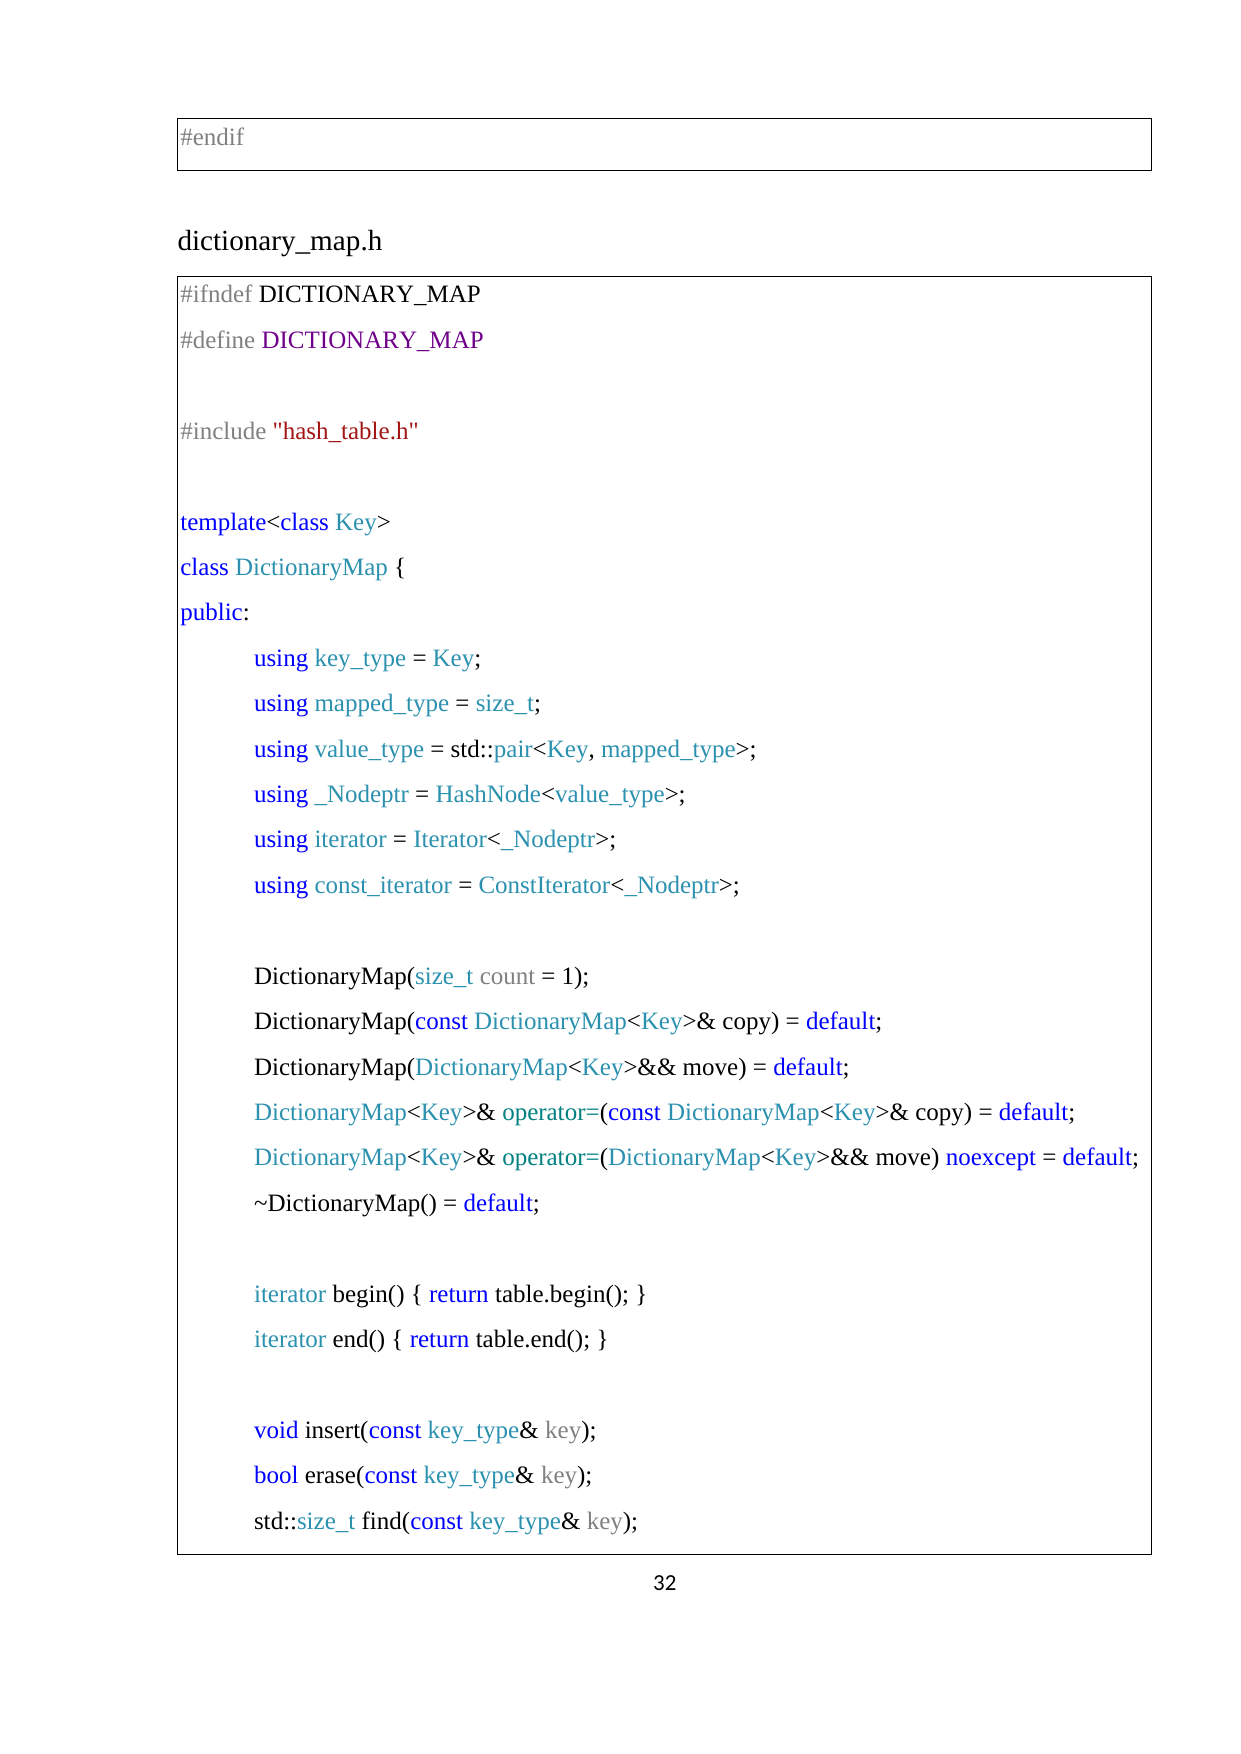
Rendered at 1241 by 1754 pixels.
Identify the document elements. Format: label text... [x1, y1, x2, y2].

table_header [178, 277, 1151, 1554]
text dictionary_map.h [177, 223, 1152, 257]
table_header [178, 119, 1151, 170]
